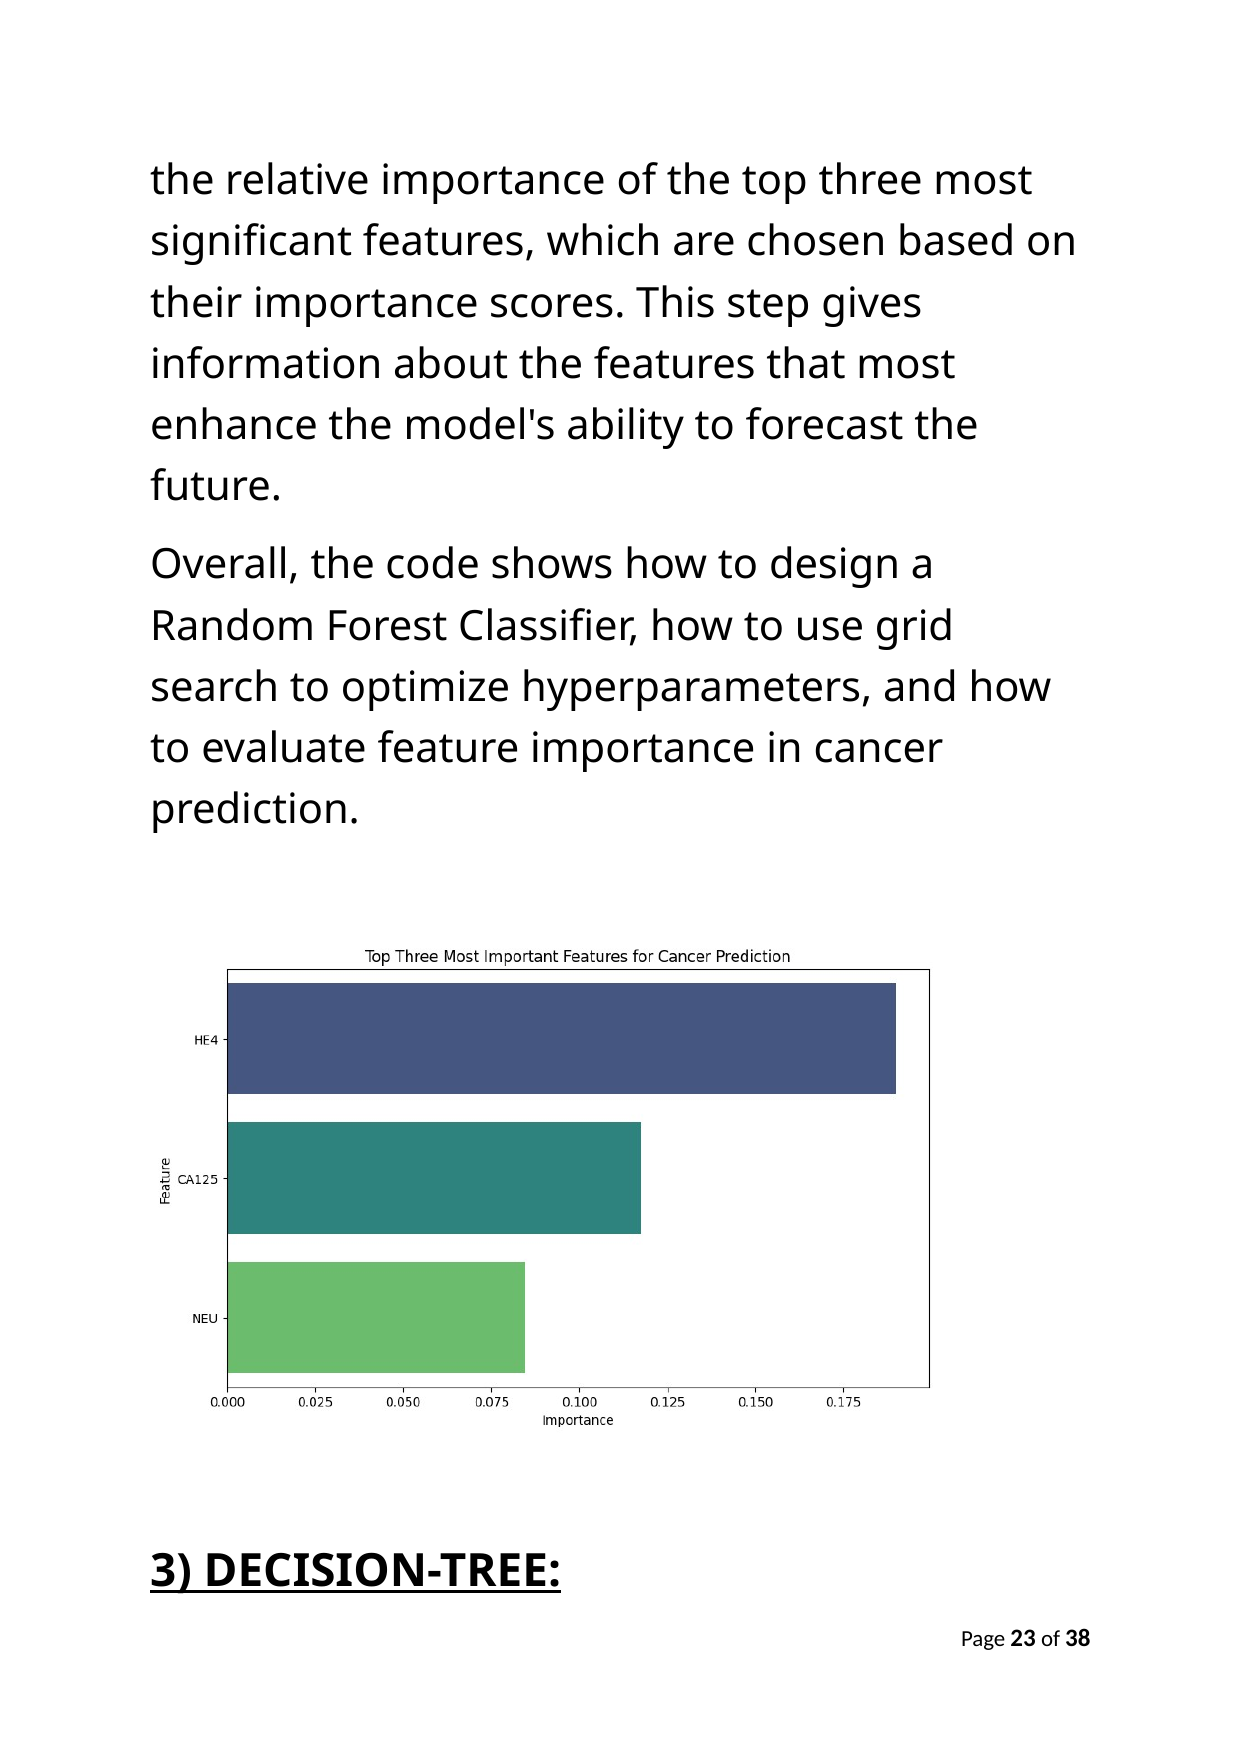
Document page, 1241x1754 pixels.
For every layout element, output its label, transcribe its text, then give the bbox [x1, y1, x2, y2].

text 3) DECISION-TREE: [150, 1537, 1090, 1600]
text Overall, the code shows how to design a Random Forest Classifier, how to use grid search to optimize hyperparameters, and how to evaluate feature importance in cancer prediction. [150, 534, 1090, 836]
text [150, 150, 1090, 513]
picture [150, 941, 937, 1435]
